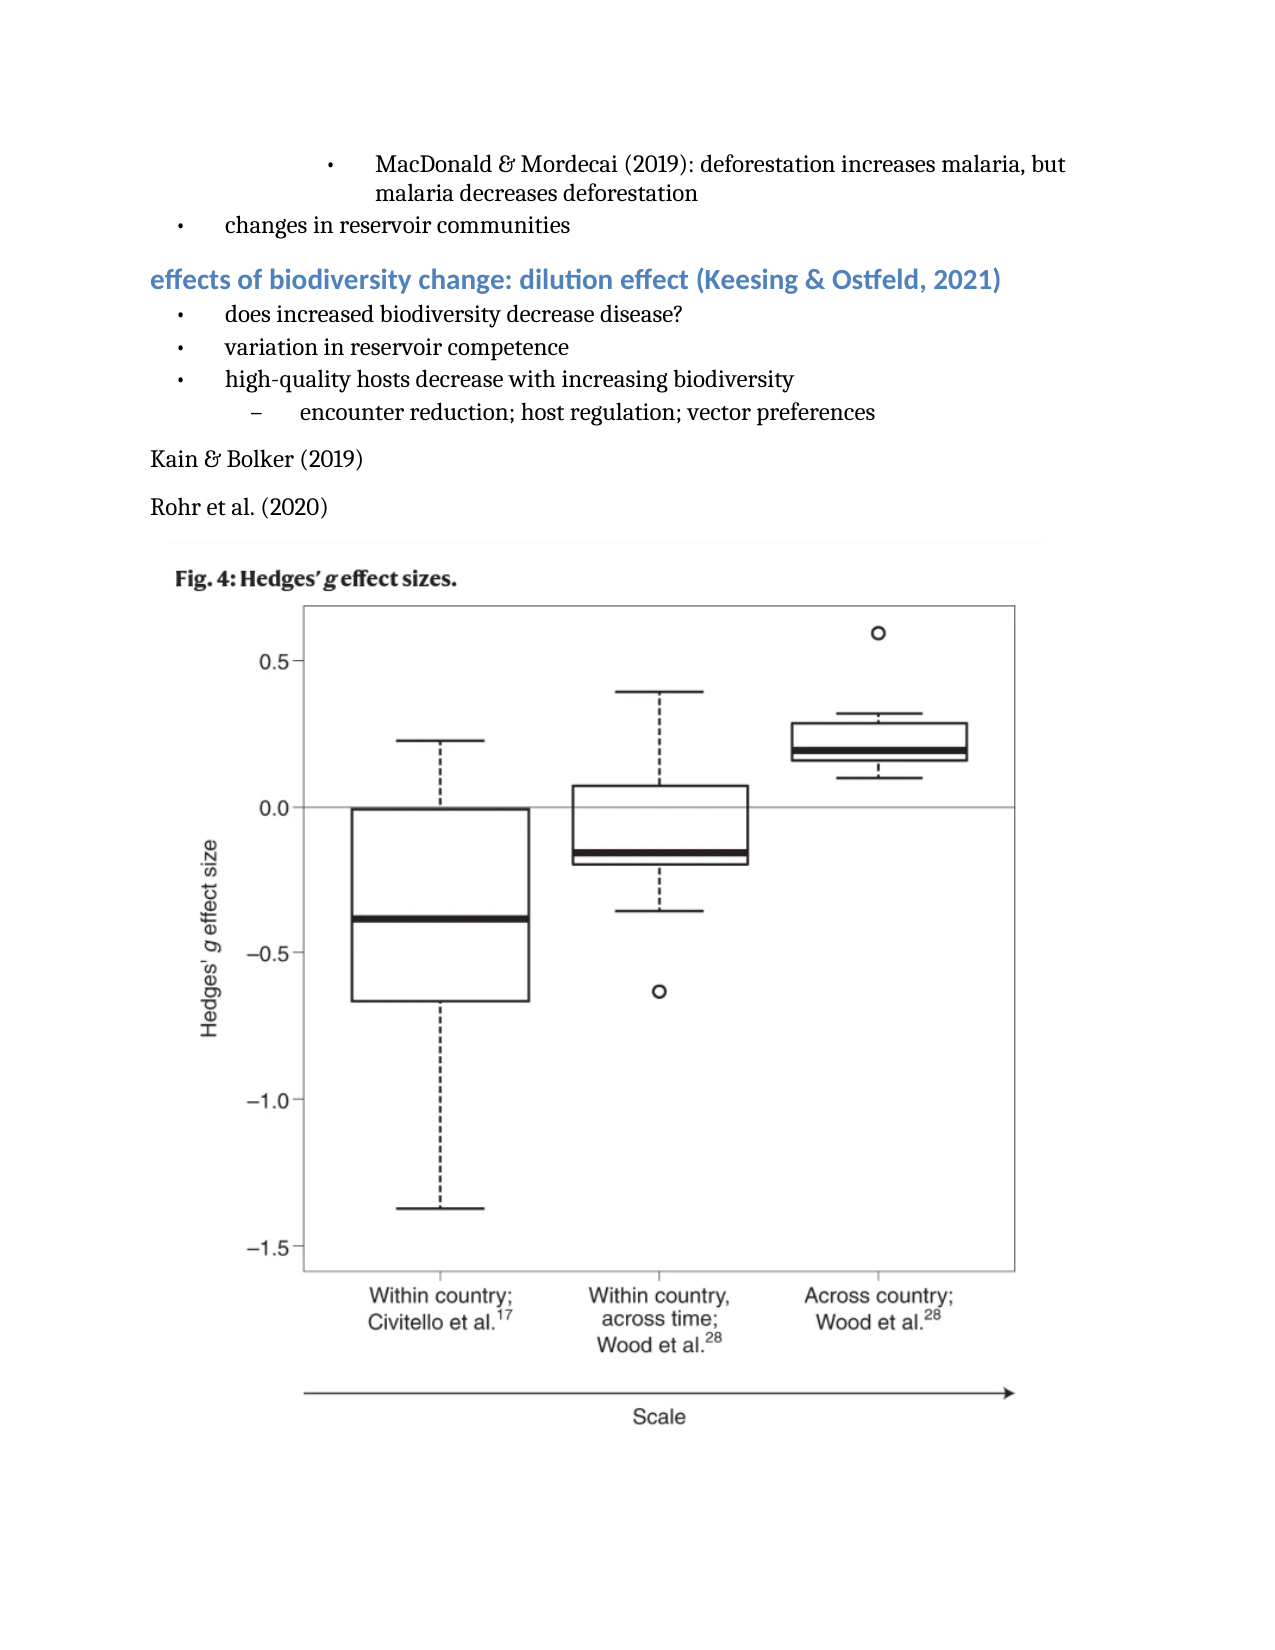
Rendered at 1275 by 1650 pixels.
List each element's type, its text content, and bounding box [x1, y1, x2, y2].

picture [168, 540, 1044, 1438]
subtitle effects of biodiversity change: dilution effect (Keesing & Ostfeld, 2021) [150, 261, 1125, 296]
list MacDonald & Mordecai (2019): deforestation increases malaria, but malaria decreases deforestation [325, 150, 1125, 207]
text Kain & Bolker (2019) [150, 445, 1125, 474]
list variation in reservoir competence [175, 333, 1125, 361]
list encounter reduction; host regulation; vector preferences [250, 398, 1125, 426]
list does increased biodiversity decrease disease? [175, 300, 1125, 329]
text Rohr et al. (2020) [150, 493, 1125, 521]
list changes in reservoir communities [175, 211, 1125, 240]
list high-quality hosts decrease with increasing biodiversity [175, 365, 1125, 394]
